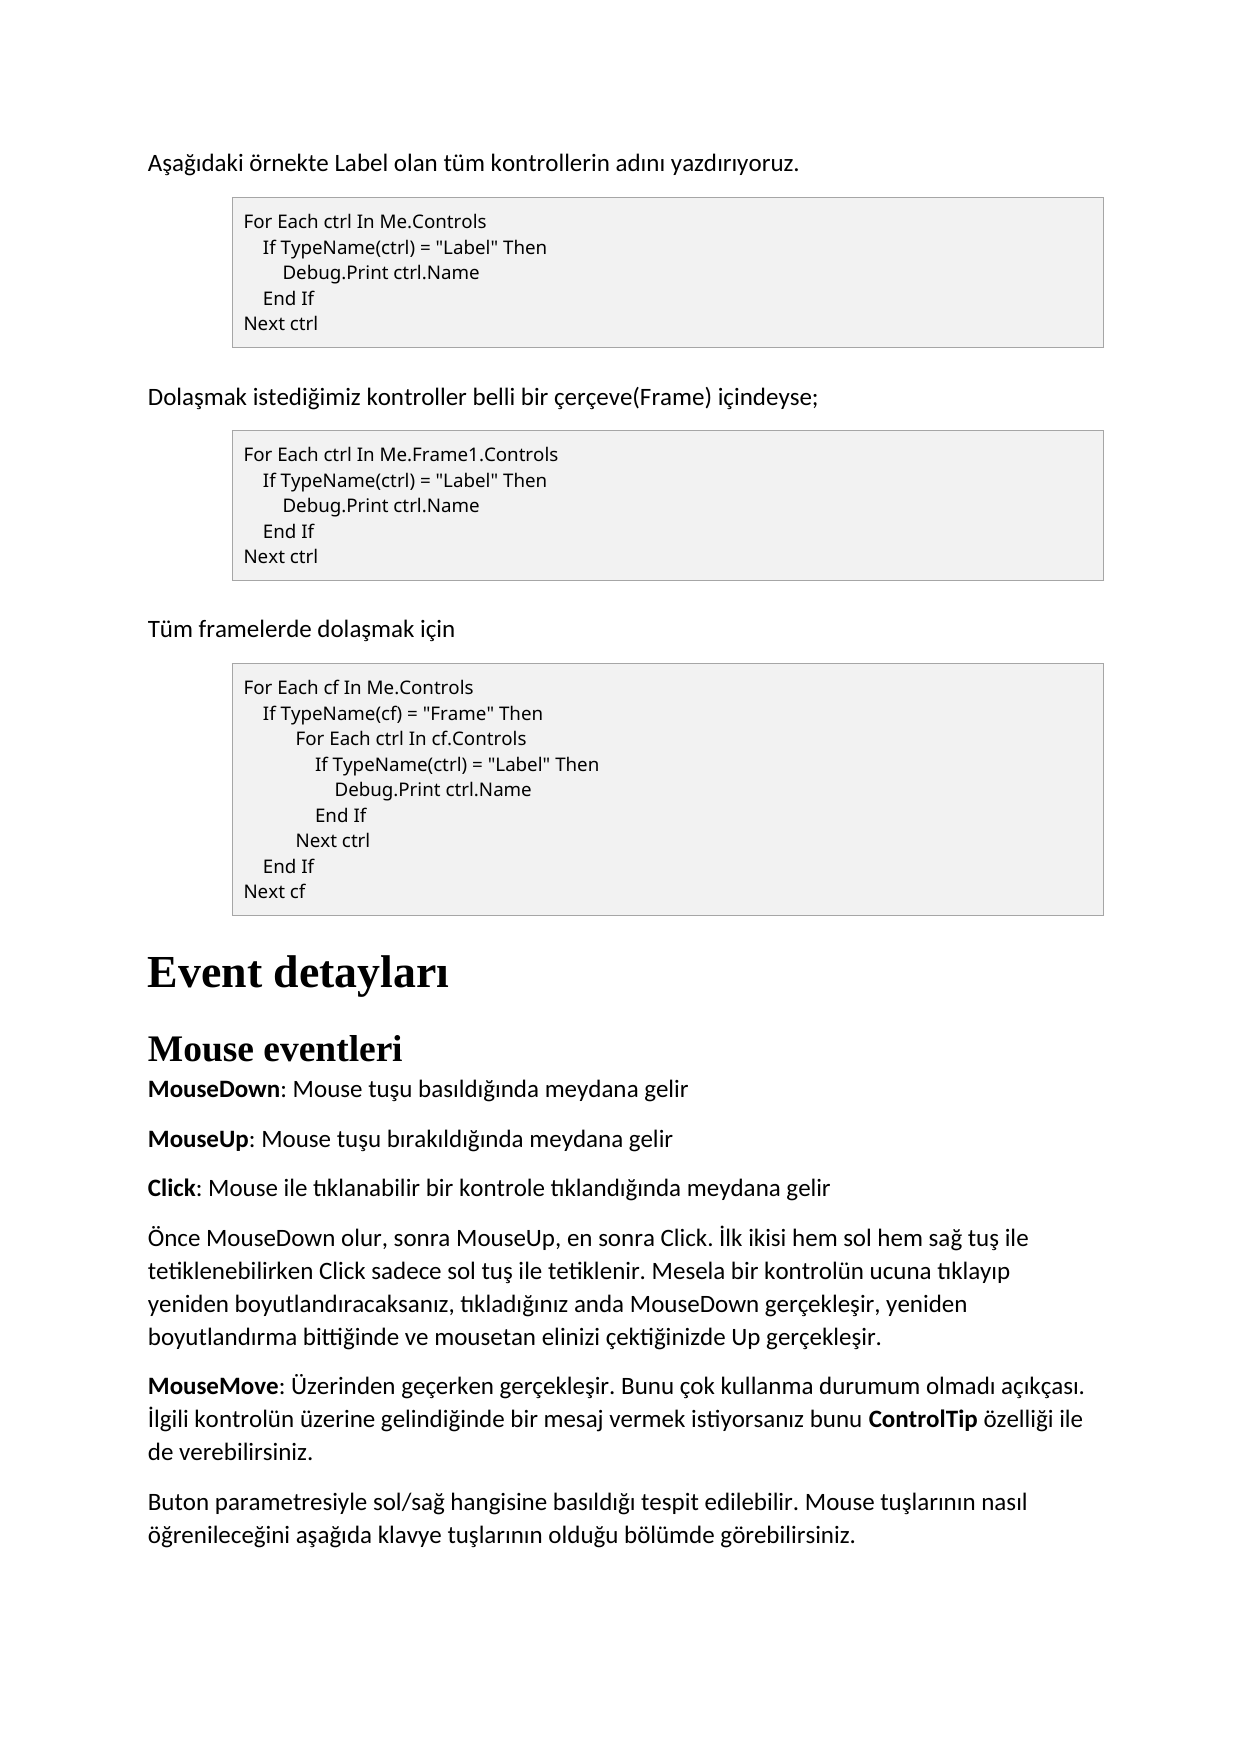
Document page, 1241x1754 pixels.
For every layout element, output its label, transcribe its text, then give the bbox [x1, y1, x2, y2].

text For Each ctrl In Me.Frame1.Controls [233, 431, 1103, 456]
text MouseMove: Üzerinden geçerken gerçekleşir. Bunu çok kullanma durumum olmadı açıkçası. İlgili kontrolün üzerine gelindiğinde bir mesaj vermek istiyorsanız bunu ControlTip özelliği ile de verebilirsiniz. [148, 1371, 1093, 1467]
text Debug.Print ctrl.Name [233, 248, 1103, 274]
text If TypeName(ctrl) = "Label" Then [233, 456, 1103, 481]
text MouseDown: Mouse tuşu basıldığında meydana gelir [148, 1073, 1093, 1104]
text Debug.Print ctrl.Name [233, 765, 1103, 791]
text Next ctrl [233, 299, 1103, 347]
text End If [233, 507, 1103, 532]
text If TypeName(ctrl) = "Label" Then [233, 223, 1103, 248]
text Önce MouseDown olur, sonra MouseUp, en sonra Click. İlk ikisi hem sol hem sağ tuş ile tetiklenebilirken Click sadece sol tuş ile tetiklenir. Mesela bir kontrolün ucuna tıklayıp yeniden boyutlandıracaksanız, tıkladığınız anda MouseDown gerçekleşir, yeniden boyutlandırma bittiğinde ve mousetan elinizi çektiğinizde Up gerçekleşir. [148, 1222, 1093, 1351]
text If TypeName(cf) = "Frame" Then [233, 689, 1103, 714]
text Dolaşmak istediğimiz kontroller belli bir çerçeve(Frame) içindeyse; [148, 348, 1093, 411]
text Next cf [233, 867, 1103, 915]
text MouseUp: Mouse tuşu bırakıldığında meydana gelir [148, 1123, 1093, 1153]
text For Each ctrl In Me.Controls [233, 198, 1103, 223]
text Buton parametresiyle sol/sağ hangisine basıldığı tespit edilebilir. Mouse tuşlarının nasıl öğrenileceğini aşağıda klavye tuşlarının olduğu bölümde görebilirsiniz. [148, 1486, 1093, 1549]
text Tüm framelerde dolaşmak için [148, 581, 1093, 644]
text Next ctrl [233, 532, 1103, 580]
text Next ctrl [233, 816, 1103, 842]
text End If [233, 842, 1103, 867]
text Click: Mouse ile tıklanabilir bir kontrole tıklandığında meydana gelir [148, 1173, 1093, 1203]
text If TypeName(ctrl) = "Label" Then [233, 740, 1103, 765]
subtitle Mouse eventleri [148, 1027, 1093, 1070]
text End If [233, 274, 1103, 299]
text For Each ctrl In cf.Controls [233, 714, 1103, 740]
text Debug.Print ctrl.Name [233, 481, 1103, 507]
subtitle Event detayları [148, 945, 1093, 998]
text Aşağıdaki örnekte Label olan tüm kontrollerin adını yazdırıyoruz. [148, 148, 1093, 178]
text End If [233, 791, 1103, 816]
text For Each cf In Me.Controls [233, 664, 1103, 689]
